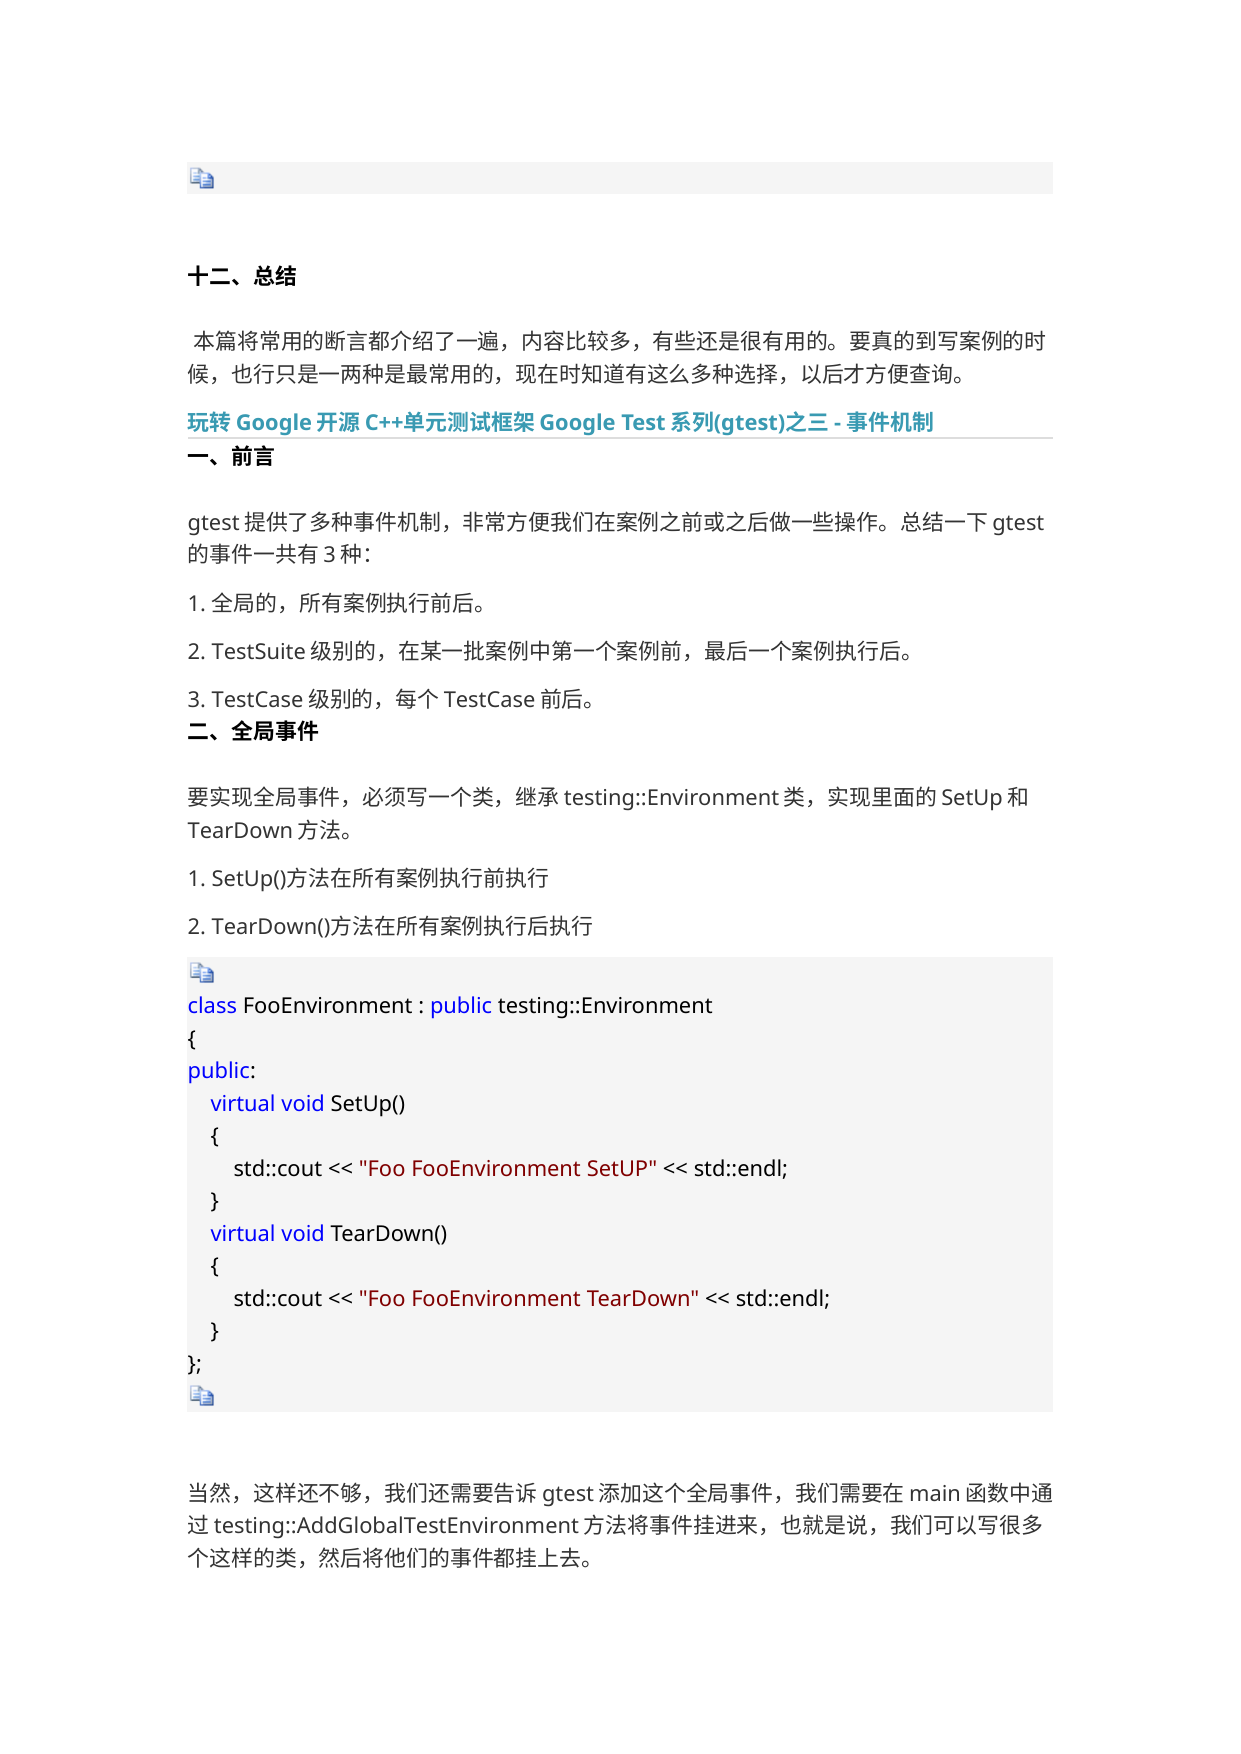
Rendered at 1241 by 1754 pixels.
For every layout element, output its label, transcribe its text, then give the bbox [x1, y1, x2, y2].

subtitle 十二、总结 [187, 258, 1053, 291]
text 1. SetUp()方法在所有案例执行前执行 [187, 860, 1053, 893]
subtitle 一、前言 [187, 439, 1053, 471]
text 本篇将常用的断言都介绍了一遍，内容比较多，有些还是很有用的。要真的到写案例的时候，也行只是一两种是最常用的，现在时知道有这么多种选择，以后才方便查询。 [187, 324, 1053, 389]
subtitle 二、全局事件 [187, 714, 1053, 746]
picture [187, 1379, 219, 1411]
text 2. TearDown()方法在所有案例执行后执行 [187, 908, 1053, 941]
text 3. TestCase级别的，每个TestCase前后。 [187, 681, 1053, 714]
text 1. 全局的，所有案例执行前后。 [187, 585, 1053, 618]
picture [187, 162, 219, 194]
text 要实现全局事件，必须写一个类，继承testing::Environment类，实现里面的SetUp和TearDown方法。 [187, 780, 1053, 845]
text gtest提供了多种事件机制，非常方便我们在案例之前或之后做一些操作。总结一下gtest的事件一共有3种： [187, 504, 1053, 569]
text 当然，这样还不够，我们还需要告诉gtest添加这个全局事件，我们需要在main函数中通过testing::AddGlobalTestEnvironment方法将事件挂进来，也就是说，我们可以写很多个这样的类，然后将他们的事件都挂上去。 [187, 1475, 1053, 1573]
text class FooEnvironment : public testing::Environment { public: virtual void SetUp() { std::cout << "Foo FooEnvironment SetUP" << std::endl; } virtual void TearDown() { std::cout << "Foo FooEnvironment TearDown" << std::endl; } }; [187, 989, 1053, 1379]
picture [187, 956, 219, 988]
text 2. TestSuite级别的，在某一批案例中第一个案例前，最后一个案例执行后。 [187, 633, 1053, 666]
subtitle 玩转Google开源C++单元测试框架Google Test系列(gtest)之三 - 事件机制 [187, 405, 1053, 439]
